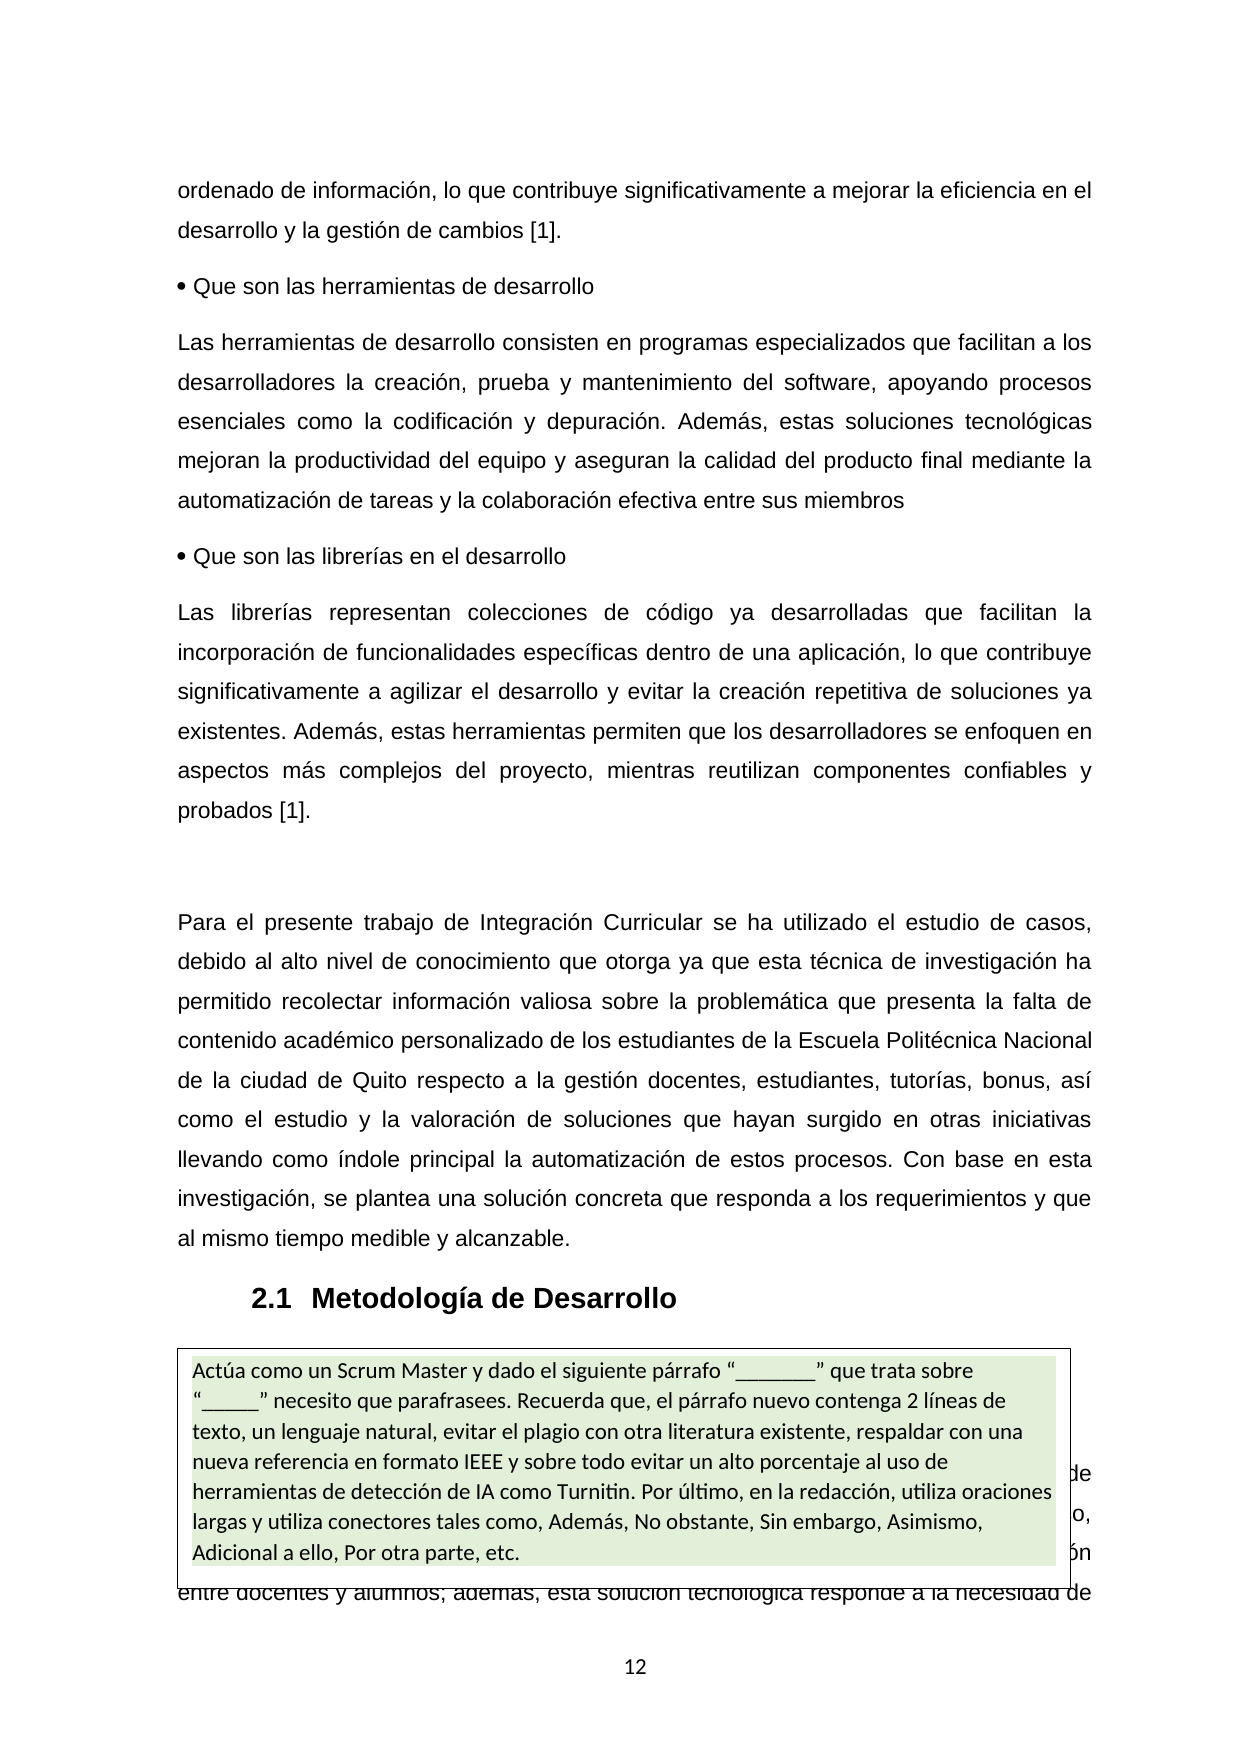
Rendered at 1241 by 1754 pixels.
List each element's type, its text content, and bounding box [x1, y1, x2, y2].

text Que son las herramientas de desarrollo [177, 273, 1092, 299]
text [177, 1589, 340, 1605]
subtitle Metodología de Desarrollo [251, 1281, 1092, 1314]
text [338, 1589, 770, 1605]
text Que son las librerías en el desarrollo [177, 543, 1092, 569]
text Para el presente trabajo de Integración Curricular se ha utilizado el estudio de casos, debido al alto nivel de conocimiento que otorga ya que esta técnica de investigación ha permitido recolectar información valiosa sobre la problemática que presenta la falta de contenido académico personalizado de los estudiantes de la Escuela Politécnica Nacional de la ciudad de Quito respecto a la gestión docentes, estudiantes, tutorías, bonus, así como el estudio y la valoración de soluciones que hayan surgido en otras iniciativas llevando como índole principal la automatización de estos procesos. Con base en esta investigación, se plantea una solución concreta que responda a los requerimientos y que al mismo tiempo medible y alcanzable. [177, 909, 1092, 1251]
text Las herramientas de desarrollo consisten en programas especializados que facilitan a los desarrolladores la creación, prueba y mantenimiento del software, apoyando procesos esenciales como la codificación y depuración. Además, estas soluciones tecnológicas mejoran la productividad del equipo y aseguran la calidad del producto final mediante la automatización de tareas y la colaboración efectiva entre sus miembros [177, 329, 1092, 513]
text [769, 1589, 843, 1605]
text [177, 177, 1092, 243]
text Las librerías representan colecciones de código ya desarrolladas que facilitan la incorporación de funcionalidades específicas dentro de una aplicación, lo que contribuye significativamente a agilizar el desarrollo y evitar la creación repetitiva de soluciones ya existentes. Además, estas herramientas permiten que los desarrolladores se enfoquen en aspectos más complejos del proyecto, mientras reutilizan componentes confiables y probados [1]. [177, 599, 1092, 823]
